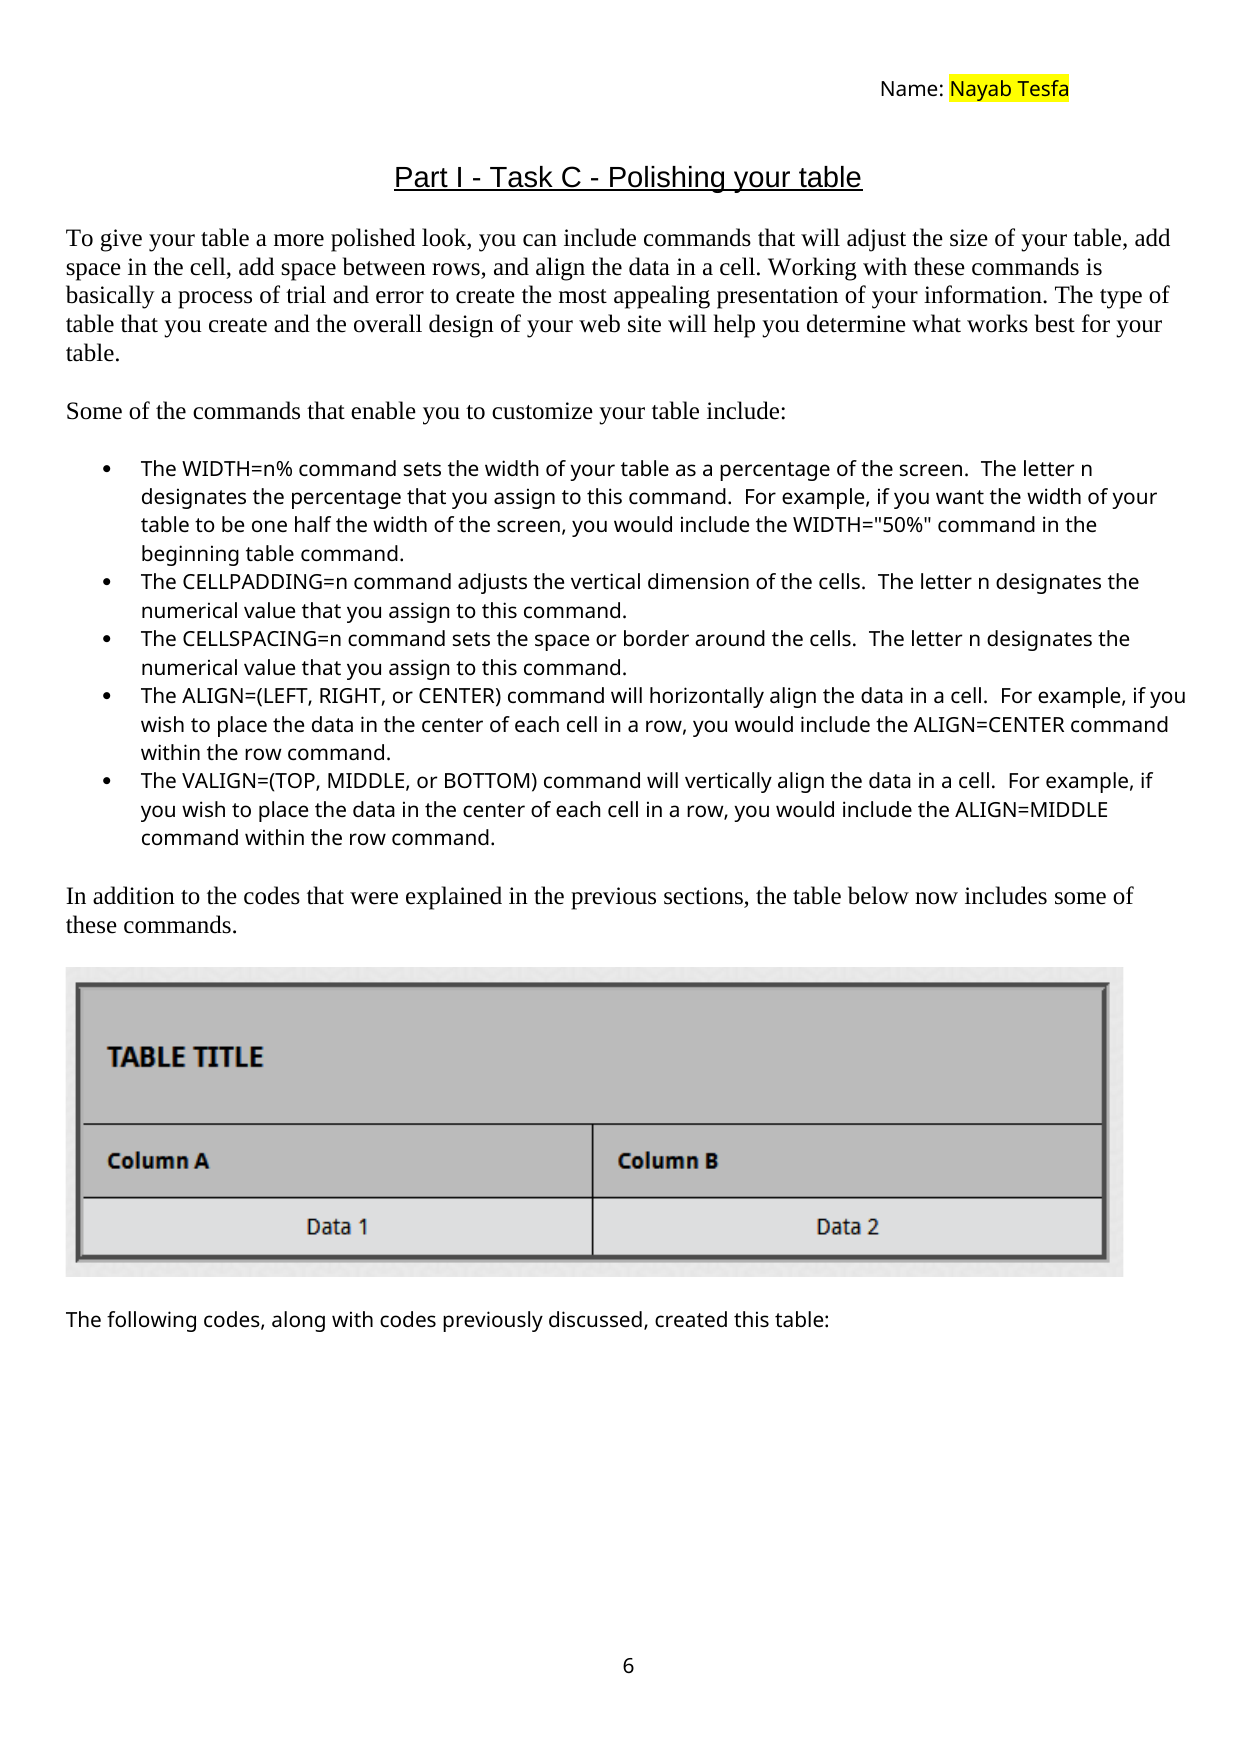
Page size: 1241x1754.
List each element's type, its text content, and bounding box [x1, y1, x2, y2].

text In addition to the codes that were explained in the previous sections, the table below now includes some of these commands. [66, 881, 1191, 938]
picture [65, 967, 1124, 1277]
text To give your table a more polished look, you can include commands that will adjust the size of your table, add space in the cell, add space between rows, and align the data in a cell. Working with these commands is basically a process of trial and error to create the most appealing presentation of your information. The type of table that you create and the overall design of your web site will help you determine what works best for your table. [66, 223, 1191, 367]
list The WIDTH=n% command sets the width of your table as a percentage of the screen. The letter n designates the percentage that you assign to this command. For example, if you want the width of your table to be one half the width of the screen, you would include the WIDTH="50%" command in the beginning table command. [103, 454, 1191, 567]
list The CELLPADDING=n command adjusts the vertical dimension of the cells. The letter n designates the numerical value that you assign to this command. [103, 567, 1191, 624]
list The VALIGN=(TOP, MIDDLE, or BOTTOM) command will vertically align the data in a cell. For example, if you wish to place the data in the center of each cell in a row, you would include the ALIGN=MIDDLE command within the row command. [103, 767, 1191, 852]
list The CELLSPACING=n command sets the space or border around the cells. The letter n designates the numerical value that you assign to this command. [103, 624, 1191, 681]
text Some of the commands that enable you to customize your table include: [66, 396, 1191, 424]
list The ALIGN=(LEFT, RIGHT, or CENTER) command will horizontally align the data in a cell. For example, if you wish to place the data in the center of each cell in a row, you would include the ALIGN=CENTER command within the row command. [103, 681, 1191, 767]
subtitle Part I - Task C - Polishing your table [66, 160, 1191, 194]
text The following codes, along with codes previously discussed, created this table: [66, 1306, 1191, 1334]
